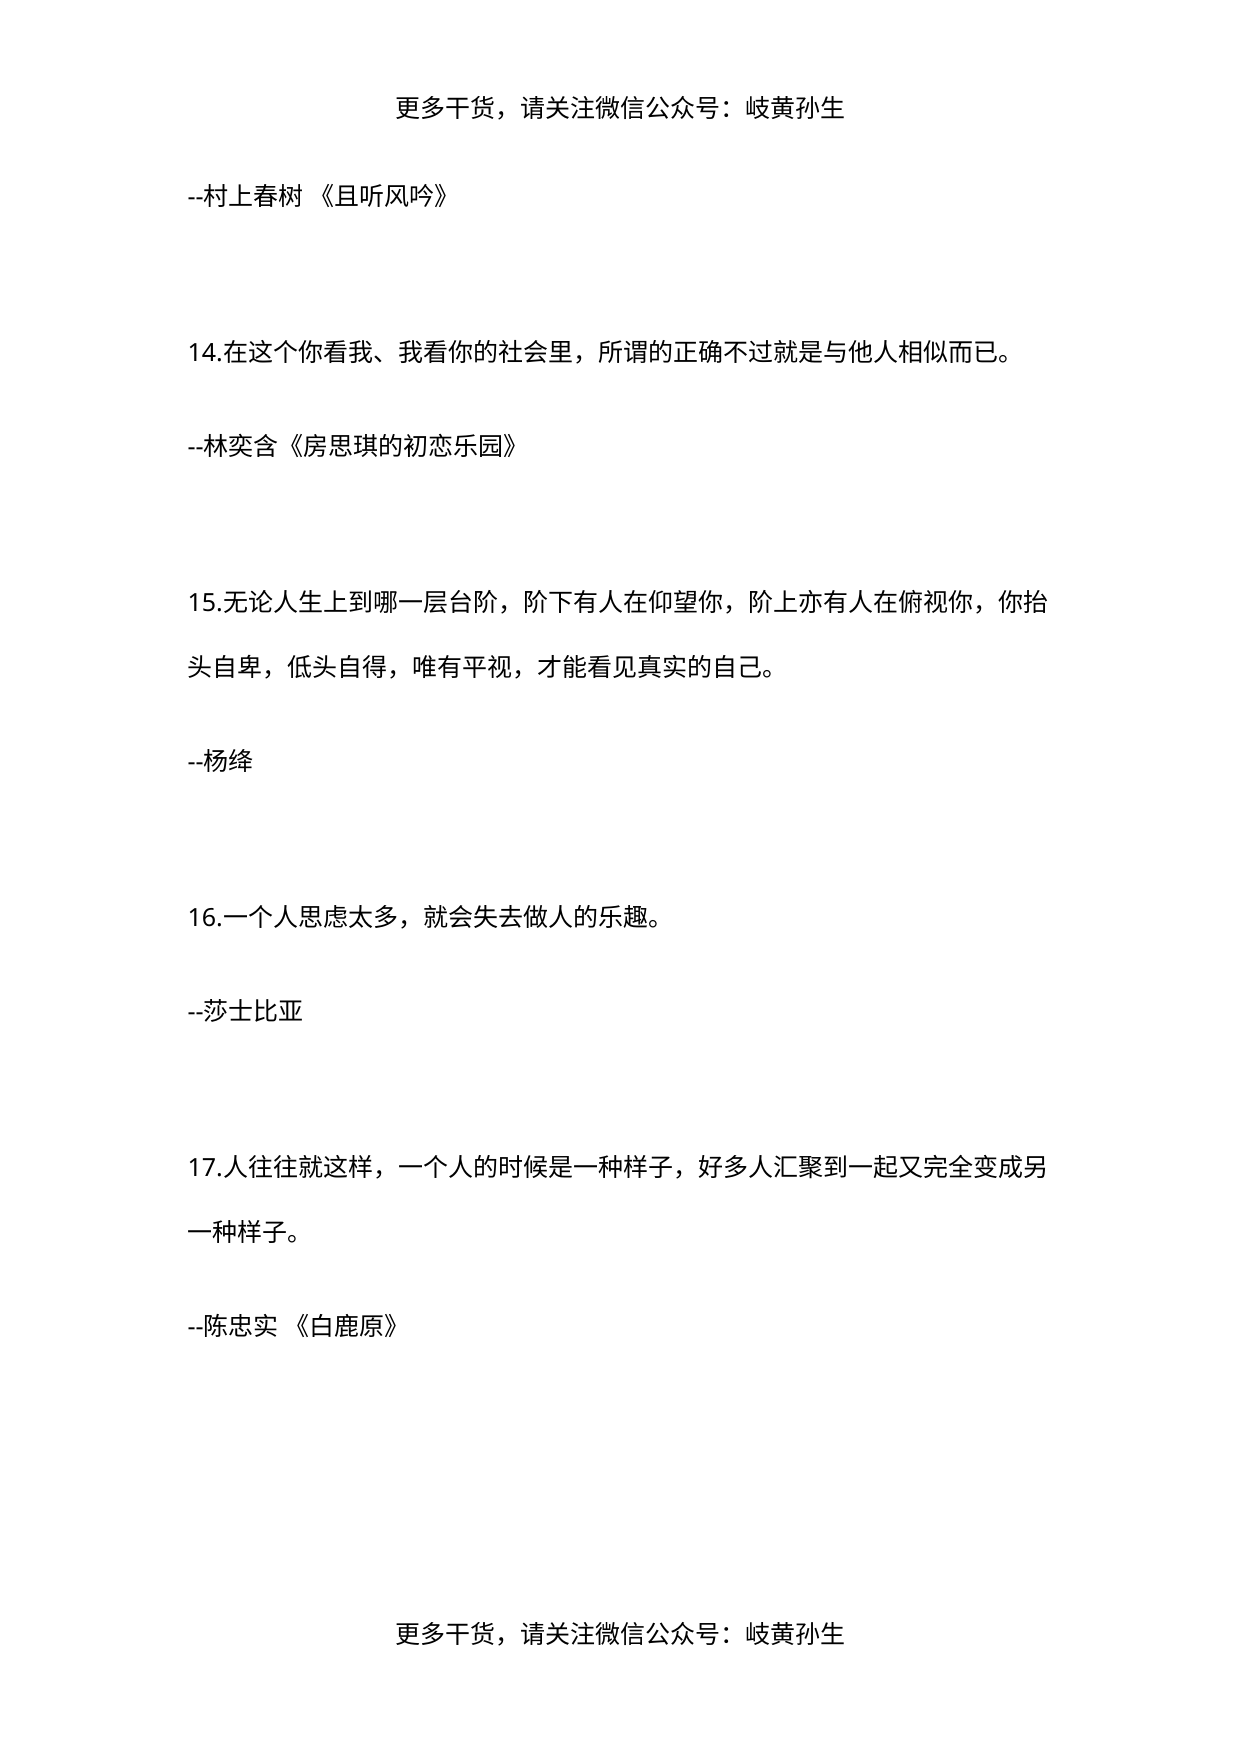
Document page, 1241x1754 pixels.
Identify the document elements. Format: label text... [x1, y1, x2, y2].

text --林奕含《房思琪的初恋乐园》 [187, 412, 1053, 477]
text 15.无论人生上到哪一层台阶，阶下有人在仰望你，阶上亦有人在俯视你，你抬头自卑，低头自得，唯有平视，才能看见真实的自己。 [187, 568, 1053, 698]
text --杨绛 [187, 727, 1053, 792]
text 16.一个人思虑太多，就会失去做人的乐趣。 [187, 883, 1053, 948]
text 14.在这个你看我、我看你的社会里，所谓的正确不过就是与他人相似而已。 [187, 318, 1053, 383]
text --村上春树 《且听风吟》 [187, 162, 1053, 227]
text 17.人往往就这样，一个人的时候是一种样子，好多人汇聚到一起又完全变成另一种样子。 [187, 1133, 1053, 1263]
text --莎士比亚 [187, 977, 1053, 1042]
text --陈忠实 《白鹿原》 [187, 1292, 1053, 1357]
